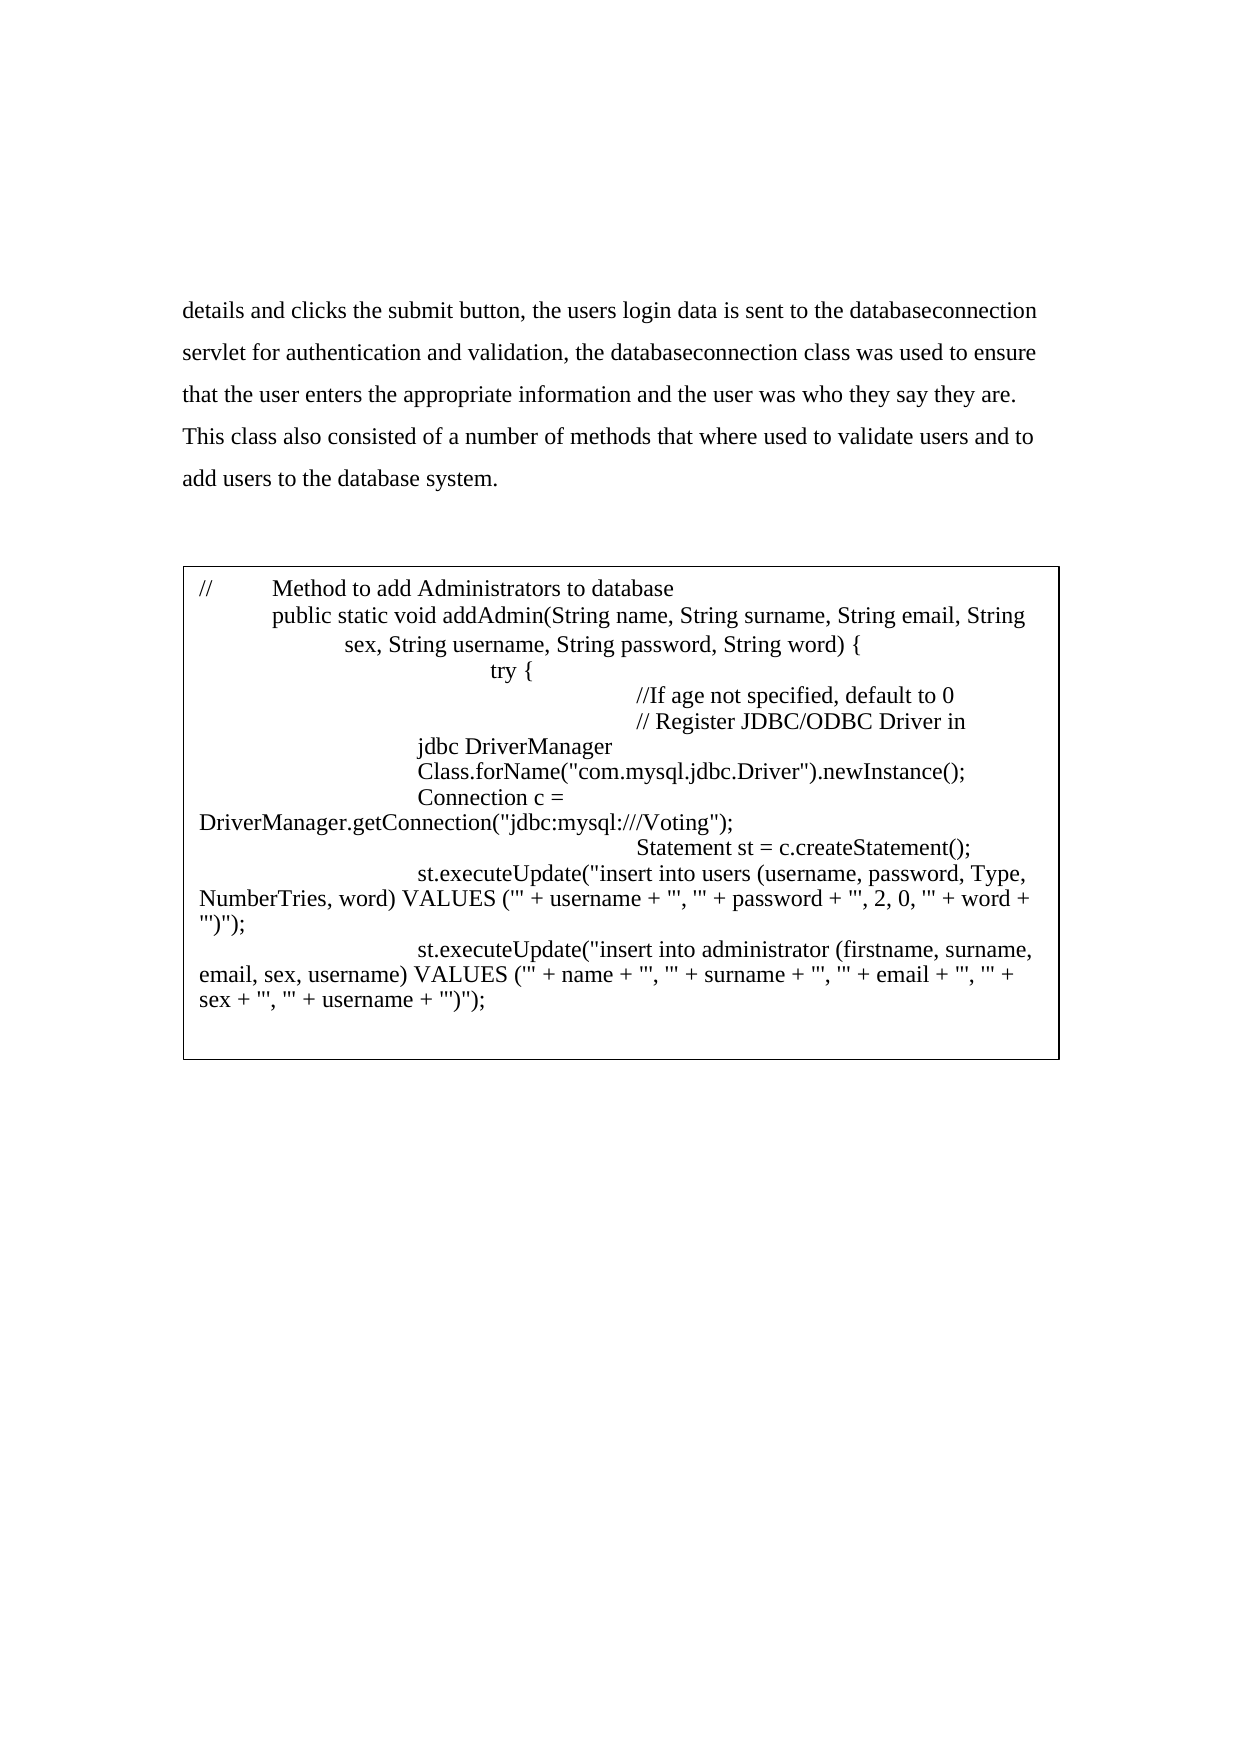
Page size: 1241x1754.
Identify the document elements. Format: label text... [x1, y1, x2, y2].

text details and clicks the submit button, the users login data is sent to the databaseconnection servlet for authentication and validation, the databaseconnection class was used to ensure that the user enters the appropriate information and the user was who they say they are. This class also consisted of a number of methods that where used to validate users and to add users to the database system. [182, 296, 1049, 491]
